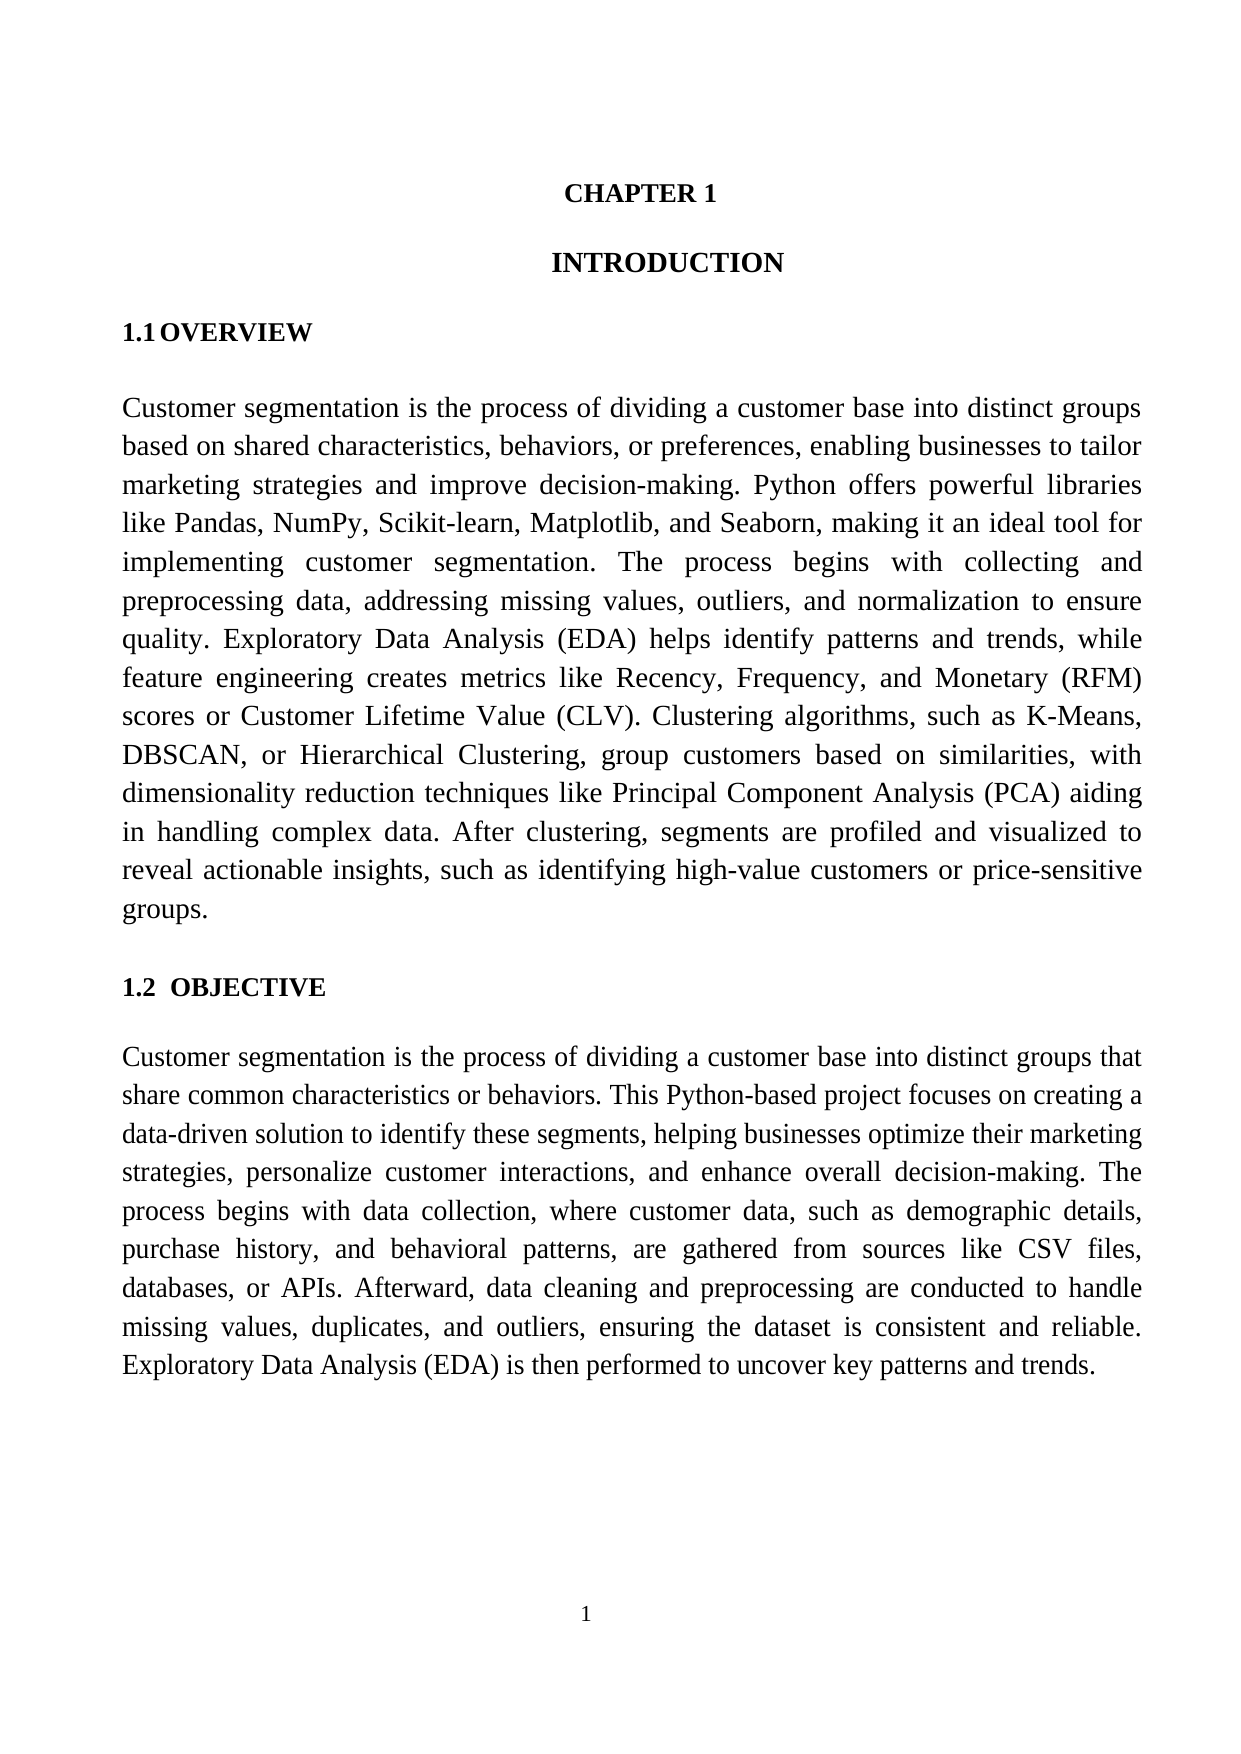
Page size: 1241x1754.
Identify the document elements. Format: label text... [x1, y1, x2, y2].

text CHAPTER 1 [564, 177, 1143, 208]
subtitle INTRODUCTION [551, 245, 1143, 279]
text Customer segmentation is the process of dividing a customer base into distinct groups based on shared characteristics, behaviors, or preferences, enabling businesses to tailor marketing strategies and improve decision-making. Python offers powerful libraries like Pandas, NumPy, Scikit-learn, Matplotlib, and Seaborn, making it an ideal tool for implementing customer segmentation. The process begins with collecting and preprocessing data, addressing missing values, outliers, and normalization to ensure quality. Exploratory Data Analysis (EDA) helps identify patterns and trends, while feature engineering creates metrics like Recency, Frequency, and Monetary (RFM) scores or Customer Lifetime Value (CLV). Clustering algorithms, such as K-Means, DBSCAN, or Hierarchical Clustering, group customers based on similarities, with dimensionality reduction techniques like Principal Component Analysis (PCA) aiding in handling complex data. After clustering, segments are profiled and visualized to reveal actionable insights, such as identifying high-value customers or price-sensitive groups. [122, 390, 1143, 924]
list OVERVIEW [122, 316, 1143, 348]
text Customer segmentation is the process of dividing a customer base into distinct groups that share common characteristics or behaviors. This Python-based project focuses on creating a data-driven solution to identify these segments, helping businesses optimize their marketing strategies, personalize customer interactions, and enhance overall decision-making. The process begins with data collection, where customer data, such as demographic details, purchase history, and behavioral patterns, are gathered from sources like CSV files, databases, or APIs. Afterward, data cleaning and preprocessing are conducted to handle missing values, duplicates, and outliers, ensuring the dataset is consistent and reliable. Exploratory Data Analysis (EDA) is then performed to uncover key patterns and trends. [122, 1039, 1143, 1381]
list OBJECTIVE [122, 971, 1143, 1002]
